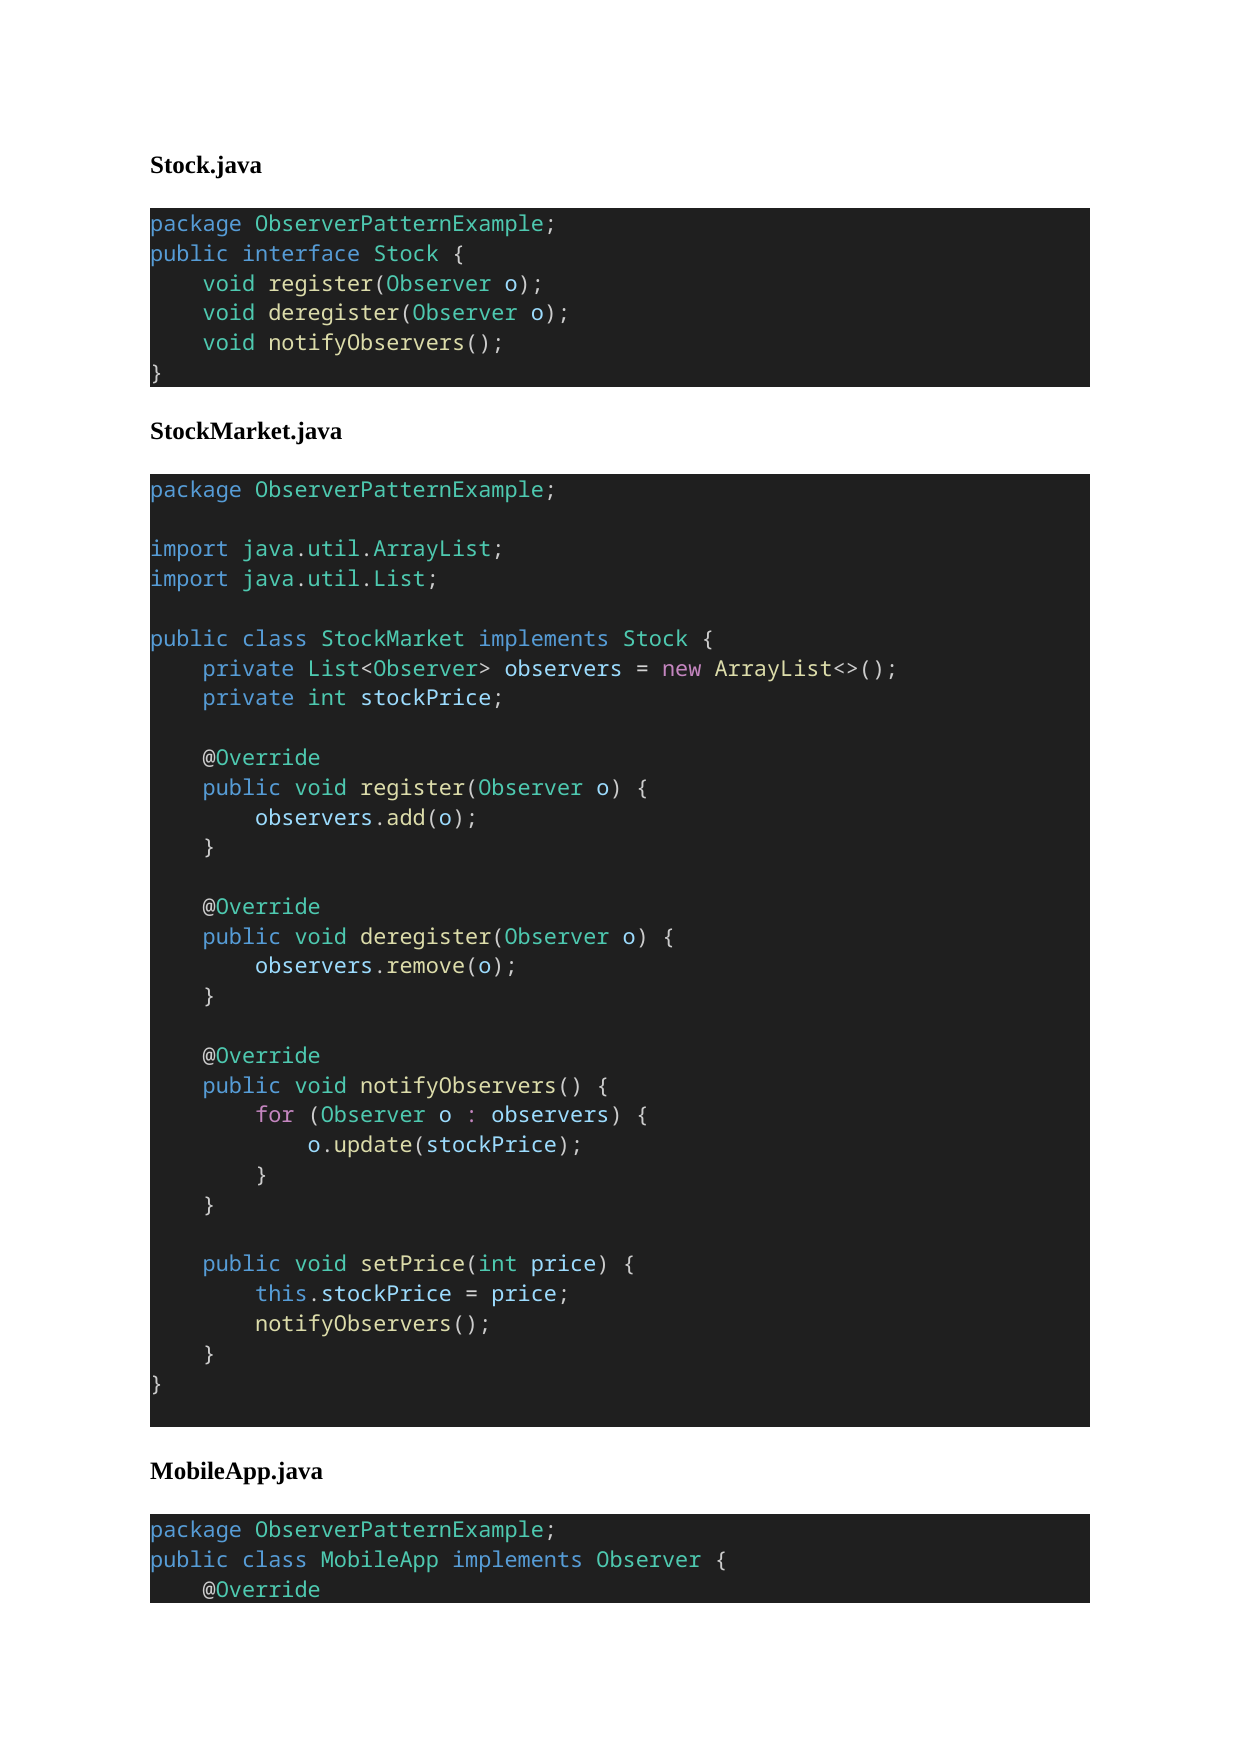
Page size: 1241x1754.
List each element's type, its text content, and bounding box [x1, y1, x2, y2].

text public class MobileApp implements Observer { [150, 1544, 1090, 1574]
text void deregister(Observer o); [150, 297, 1090, 327]
text public void notifyObservers() { [150, 1069, 1090, 1099]
text } [150, 831, 1090, 861]
text package ObserverPatternExample; [150, 474, 1090, 503]
text public interface Stock { [150, 238, 1090, 267]
text observers.remove(o); [150, 950, 1090, 980]
text package ObserverPatternExample; [150, 1514, 1090, 1544]
text public void deregister(Observer o) { [150, 921, 1090, 950]
text for (Observer o : observers) { [150, 1099, 1090, 1129]
text @Override [150, 1574, 1090, 1603]
text this.stockPrice = price; [150, 1278, 1090, 1308]
text } [150, 1189, 1090, 1218]
text notifyObservers(); [150, 1308, 1090, 1338]
text observers.add(o); [150, 801, 1090, 831]
text private int stockPrice; [150, 682, 1090, 712]
text private List<Observer> observers = new ArrayList<>(); [150, 652, 1090, 682]
text MobileApp.java [150, 1456, 1090, 1485]
text import java.util.List; [150, 563, 1090, 593]
text public void setPrice(int price) { [150, 1248, 1090, 1278]
text o.update(stockPrice); [150, 1129, 1090, 1159]
text public class StockMarket implements Stock { [150, 623, 1090, 652]
text } [150, 1338, 1090, 1367]
text void register(Observer o); [150, 267, 1090, 297]
text void notifyObservers(); [150, 327, 1090, 357]
text @Override [150, 1040, 1090, 1069]
text StockMarket.java [150, 416, 1090, 444]
text public void register(Observer o) { [150, 772, 1090, 801]
text } [150, 357, 1090, 387]
text Stock.java [150, 150, 1090, 179]
text } [150, 980, 1090, 1010]
text package ObserverPatternExample; [150, 208, 1090, 238]
text } [150, 1367, 1090, 1397]
text @Override [150, 891, 1090, 921]
text } [150, 1159, 1090, 1189]
text import java.util.ArrayList; [150, 533, 1090, 563]
text @Override [150, 742, 1090, 772]
